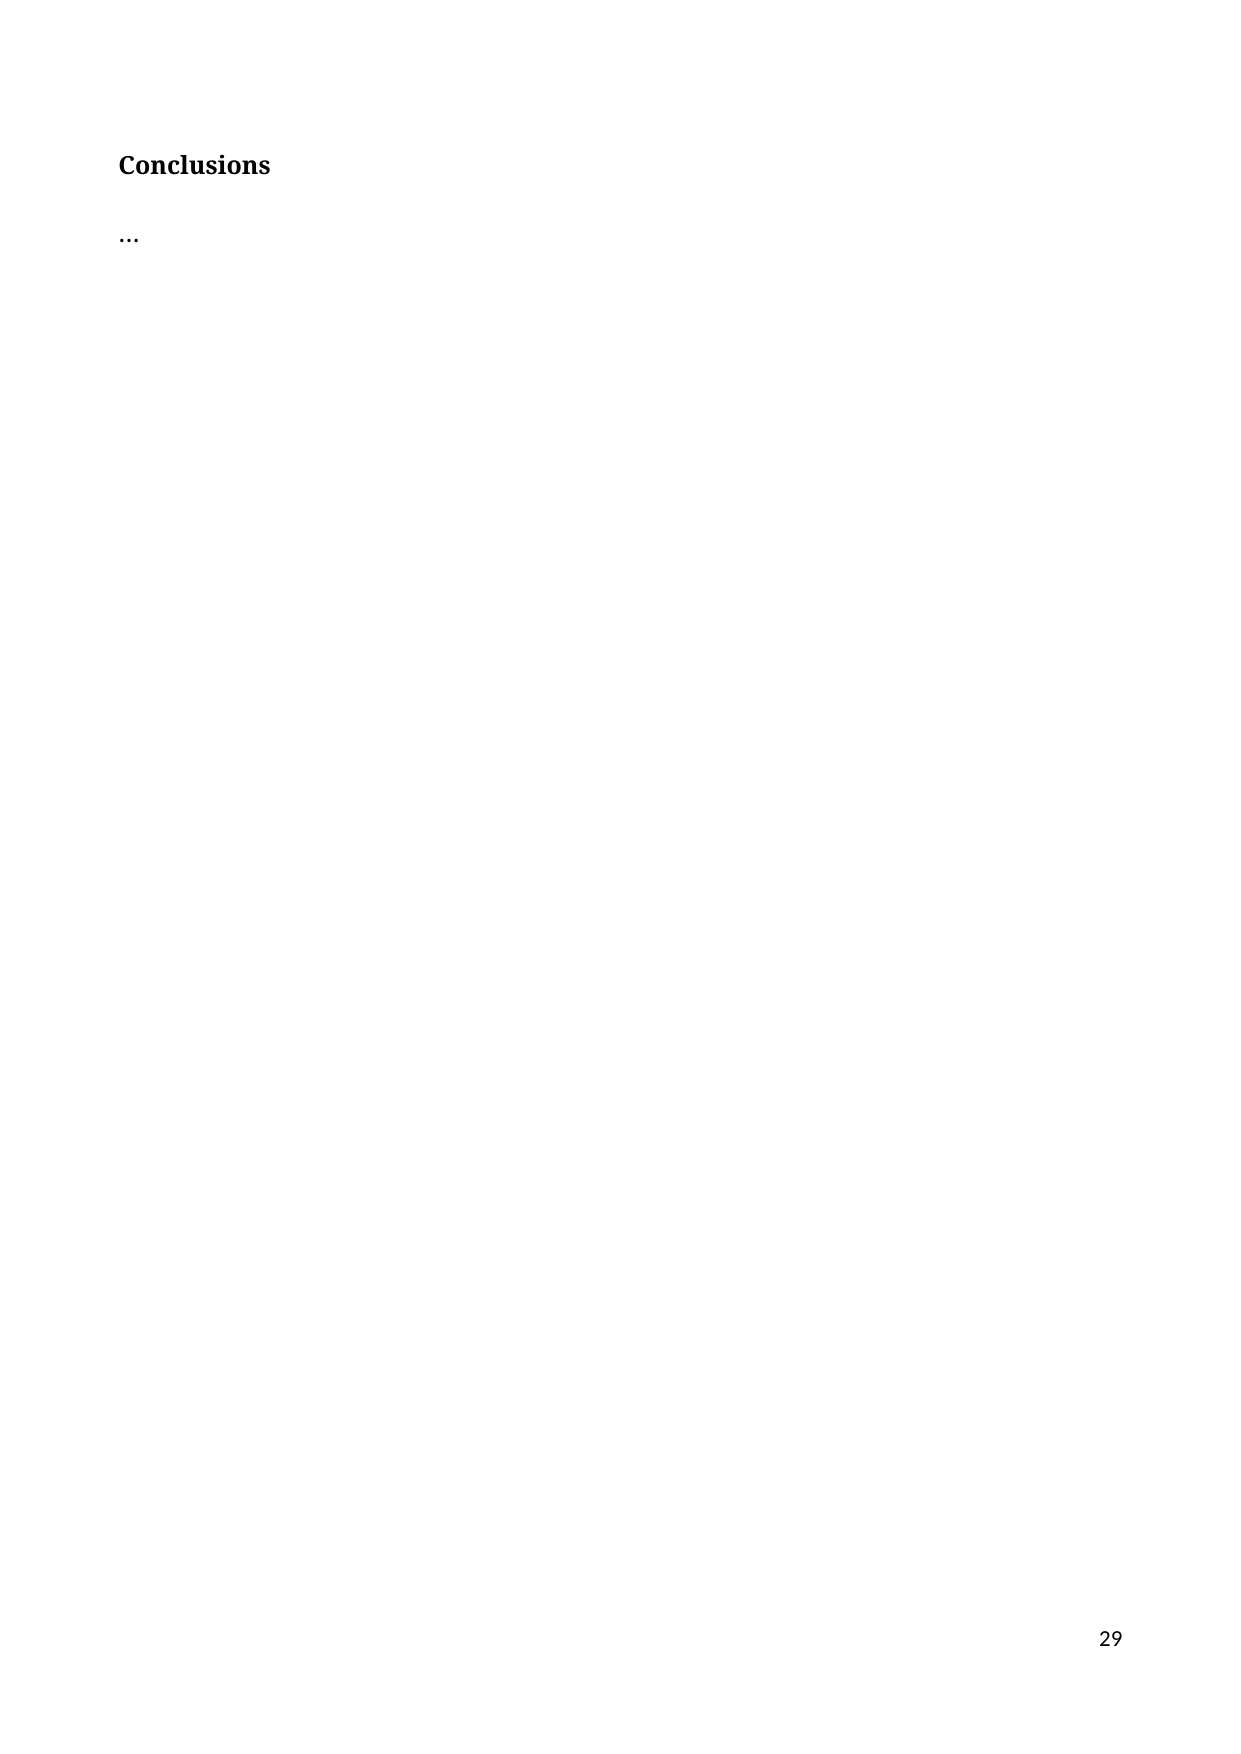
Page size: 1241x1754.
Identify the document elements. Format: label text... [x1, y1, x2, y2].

text Conclusions [118, 148, 1122, 182]
text … [118, 216, 1122, 250]
